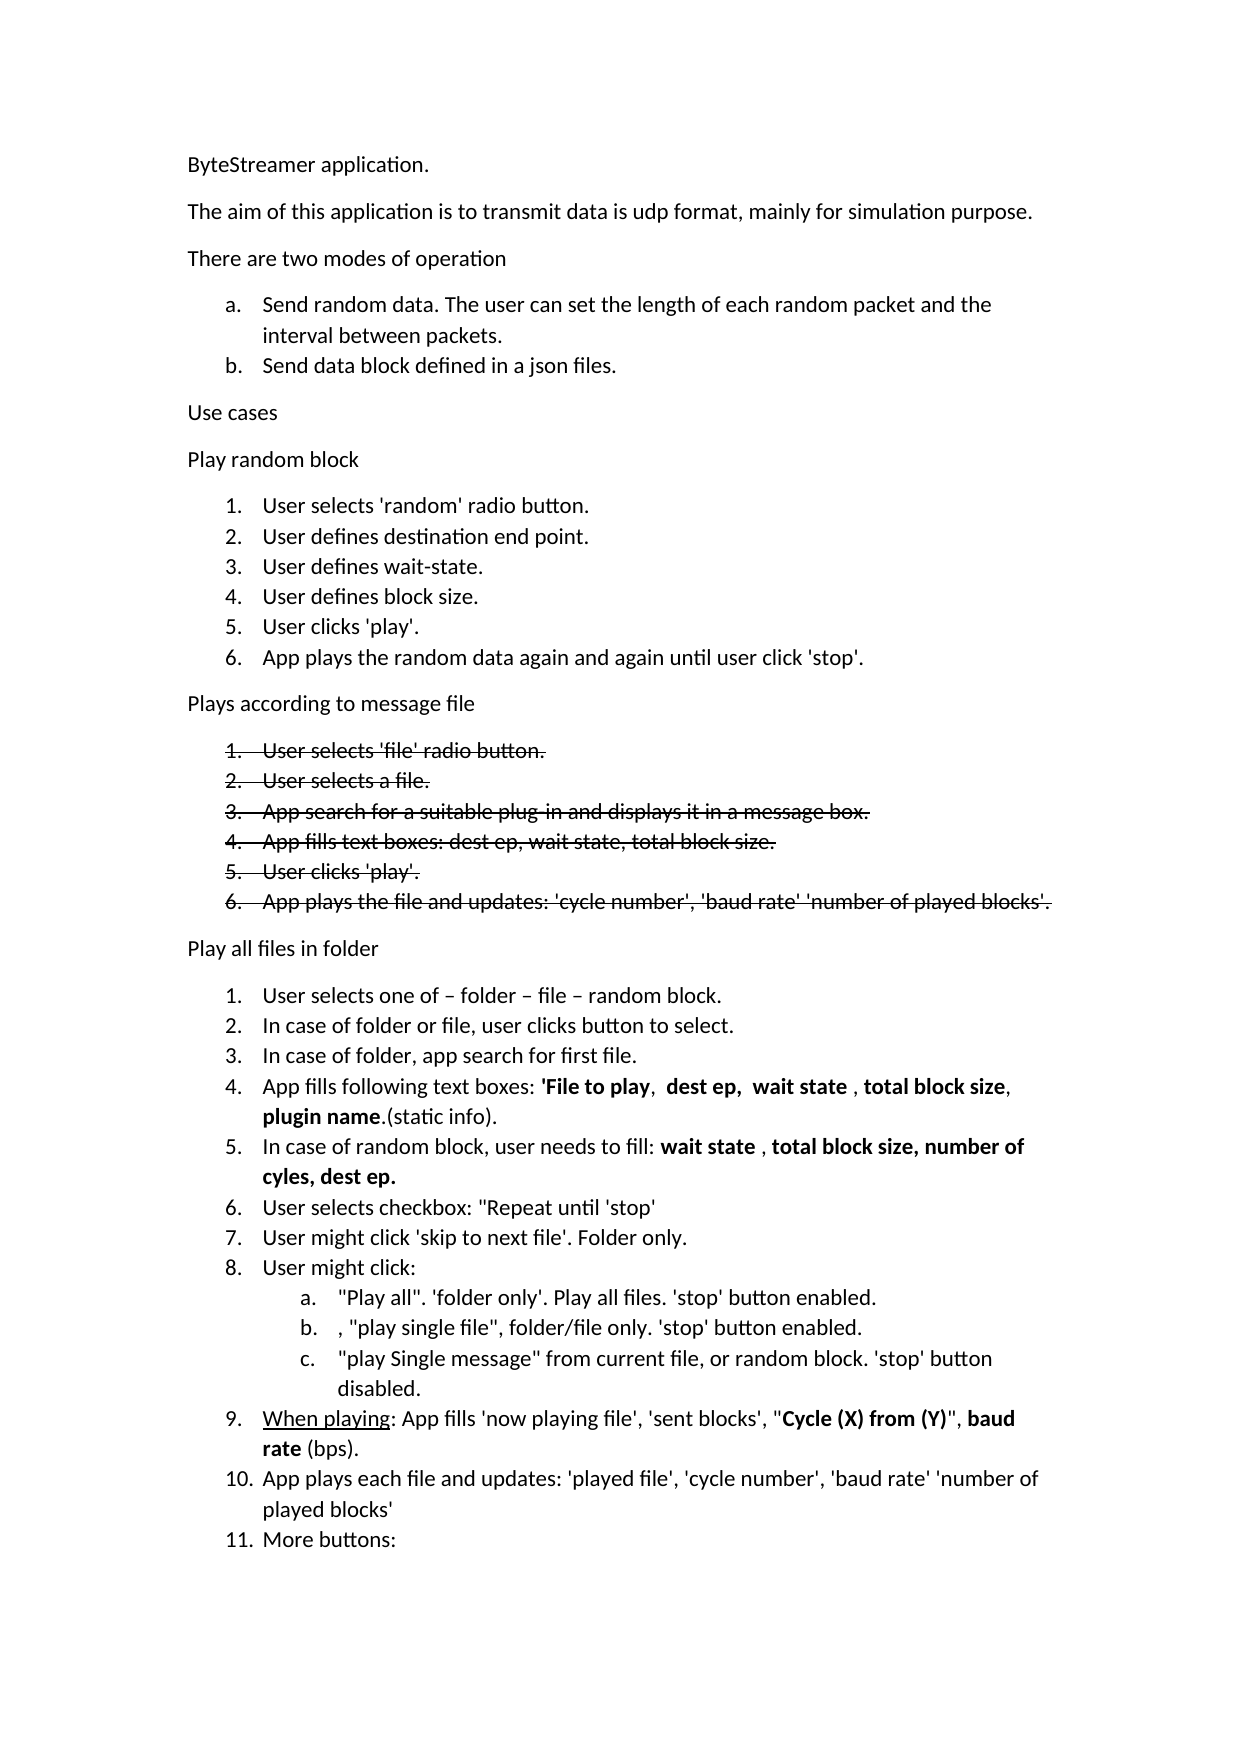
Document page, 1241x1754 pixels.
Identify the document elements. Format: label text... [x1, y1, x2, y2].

list User selects 'random' radio button. [225, 492, 1053, 520]
list Send random data. The user can set the length of each random packet and the interval between packets. [225, 291, 1053, 349]
text Play random block [187, 445, 1053, 473]
list When playing: App fills 'now playing file', 'sent blocks', "Cycle (X) from (Y)", baud rate (bps). [225, 1404, 1053, 1462]
text Play all files in folder [187, 934, 1053, 962]
list User selects 'file' radio button. [225, 736, 1053, 764]
list User selects one of – folder – file – random block. [225, 981, 1053, 1009]
list App plays the random data again and again until user click 'stop'. [225, 643, 1053, 671]
list App fills following text boxes: 'File to play, dest ep, wait state , total block size, plugin name.(static info). [225, 1072, 1053, 1130]
list In case of random block, user needs to fill: wait state , total block size, number of cyles, dest ep. [225, 1132, 1053, 1191]
list User defines block size. [225, 582, 1053, 610]
list "play Single message" from current file, or random block. 'stop' button disabled. [300, 1344, 1053, 1402]
list App fills text boxes: dest ep, wait state, total block size. [225, 827, 1053, 855]
text ByteStreamer application. [187, 150, 1053, 178]
text There are two modes of operation [187, 244, 1053, 272]
list User selects checkbox: "Repeat until 'stop' [225, 1193, 1053, 1221]
list App plays each file and updates: 'played file', 'cycle number', 'baud rate' 'number of played blocks' [225, 1464, 1053, 1523]
list More buttons: [225, 1525, 1053, 1553]
list , "play single file", folder/file only. 'stop' button enabled. [300, 1313, 1053, 1342]
list User defines destination end point. [225, 522, 1053, 550]
list Send data block defined in a json files. [225, 351, 1053, 379]
list User might click 'skip to next file'. Folder only. [225, 1223, 1053, 1251]
list User might click: [225, 1253, 1053, 1281]
text Plays according to message file [187, 689, 1053, 718]
list User defines wait-state. [225, 552, 1053, 580]
list "Play all". 'folder only'. Play all files. 'stop' button enabled. [300, 1283, 1053, 1311]
list User selects a file. [225, 767, 1053, 795]
list In case of folder, app search for first file. [225, 1042, 1053, 1070]
list User clicks 'play'. [225, 857, 1053, 885]
list App search for a suitable plug-in and displays it in a message box. [225, 797, 1053, 825]
text The aim of this application is to transmit data is udp format, mainly for simulation purpose. [187, 197, 1053, 225]
list User clicks 'play'. [225, 612, 1053, 641]
list In case of folder or file, user clicks button to select. [225, 1011, 1053, 1039]
list App plays the file and updates: 'cycle number', 'baud rate' 'number of played blocks'. [225, 887, 1053, 916]
text Use cases [187, 398, 1053, 426]
